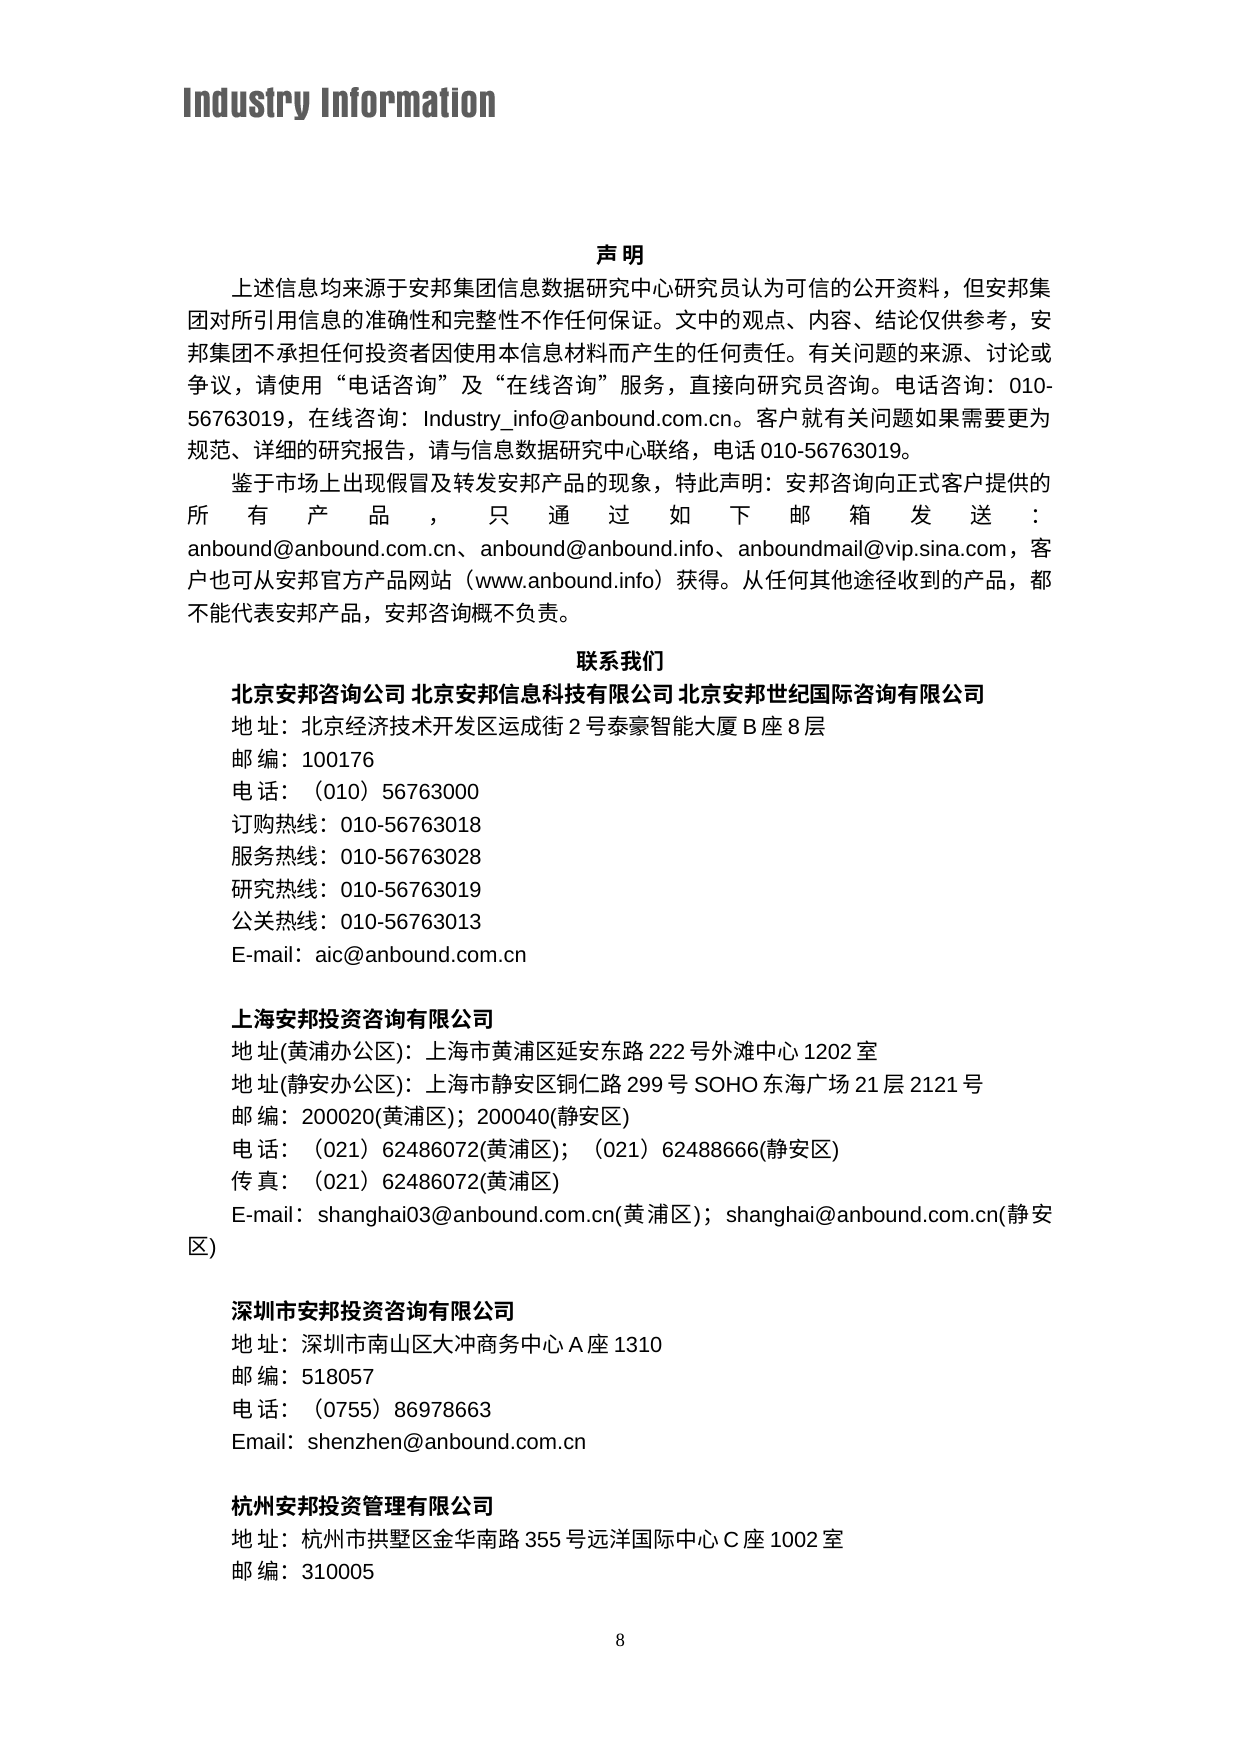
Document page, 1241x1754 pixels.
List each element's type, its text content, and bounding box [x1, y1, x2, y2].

text 传 真：（021）62486072(黄浦区) [187, 1164, 1053, 1196]
text 公关热线：010-56763013 [187, 904, 1053, 936]
text 地 址：北京经济技术开发区运成街2号泰豪智能大厦B座8层 [187, 709, 1053, 741]
text 电 话：（021）62486072(黄浦区)；（021）62488666(静安区) [187, 1131, 1053, 1164]
text 地 址：杭州市拱墅区金华南路355号远洋国际中心C座1002室 [187, 1521, 1053, 1554]
text 邮 编：518057 [187, 1359, 1053, 1391]
text 地 址(静安办公区)：上海市静安区铜仁路299号SOHO东海广场21层2121号 [187, 1066, 1053, 1099]
text 联系我们 [187, 644, 1053, 676]
text 鉴于市场上出现假冒及转发安邦产品的现象，特此声明：安邦咨询向正式客户提供的所有产品，只通过如下邮箱发送：anbound@anbound.com.cn、anbound@anbound.info、anboundmail@vip.sina.com，客户也可从安邦官方产品网站（www.anbound.info）获得。从任何其他途径收到的产品，都不能代表安邦产品，安邦咨询概不负责。 [187, 465, 1053, 628]
text 服务热线：010-56763028 [187, 839, 1053, 871]
text Email：shenzhen@anbound.com.cn [187, 1424, 1053, 1456]
text 邮 编：100176 [187, 741, 1053, 774]
text 地 址(黄浦办公区)：上海市黄浦区延安东路222号外滩中心1202室 [187, 1034, 1053, 1066]
picture [149, 82, 525, 124]
text 研究热线：010-56763019 [187, 871, 1053, 904]
text 深圳市安邦投资咨询有限公司 [187, 1294, 1053, 1326]
text E-mail：aic@anbound.com.cn [187, 936, 1053, 969]
text 北京安邦咨询公司 北京安邦信息科技有限公司 北京安邦世纪国际咨询有限公司 [187, 676, 1053, 709]
text 邮 编：200020(黄浦区)；200040(静安区) [187, 1099, 1053, 1131]
text 电 话：（010）56763000 [187, 774, 1053, 806]
text 电 话：（0755）86978663 [187, 1391, 1053, 1424]
text 地 址：深圳市南山区大冲商务中心A座1310 [187, 1326, 1053, 1359]
text 邮 编：310005 [187, 1554, 1053, 1586]
text 上述信息均来源于安邦集团信息数据研究中心研究员认为可信的公开资料，但安邦集团对所引用信息的准确性和完整性不作任何保证。文中的观点、内容、结论仅供参考，安邦集团不承担任何投资者因使用本信息材料而产生的任何责任。有关问题的来源、讨论或争议，请使用“电话咨询”及“在线咨询”服务，直接向研究员咨询。电话咨询：010-56763019，在线咨询：Industry_info@anbound.com.cn。客户就有关问题如果需要更为规范、详细的研究报告，请与信息数据研究中心联络，电话010-56763019。 [187, 270, 1053, 465]
text 杭州安邦投资管理有限公司 [187, 1489, 1053, 1521]
text 订购热线：010-56763018 [187, 806, 1053, 839]
text E-mail：shanghai03@anbound.com.cn(黄浦区)；shanghai@anbound.com.cn(静安区) [187, 1196, 1053, 1261]
text 上海安邦投资咨询有限公司 [187, 1001, 1053, 1034]
text 声 明 [187, 238, 1053, 270]
